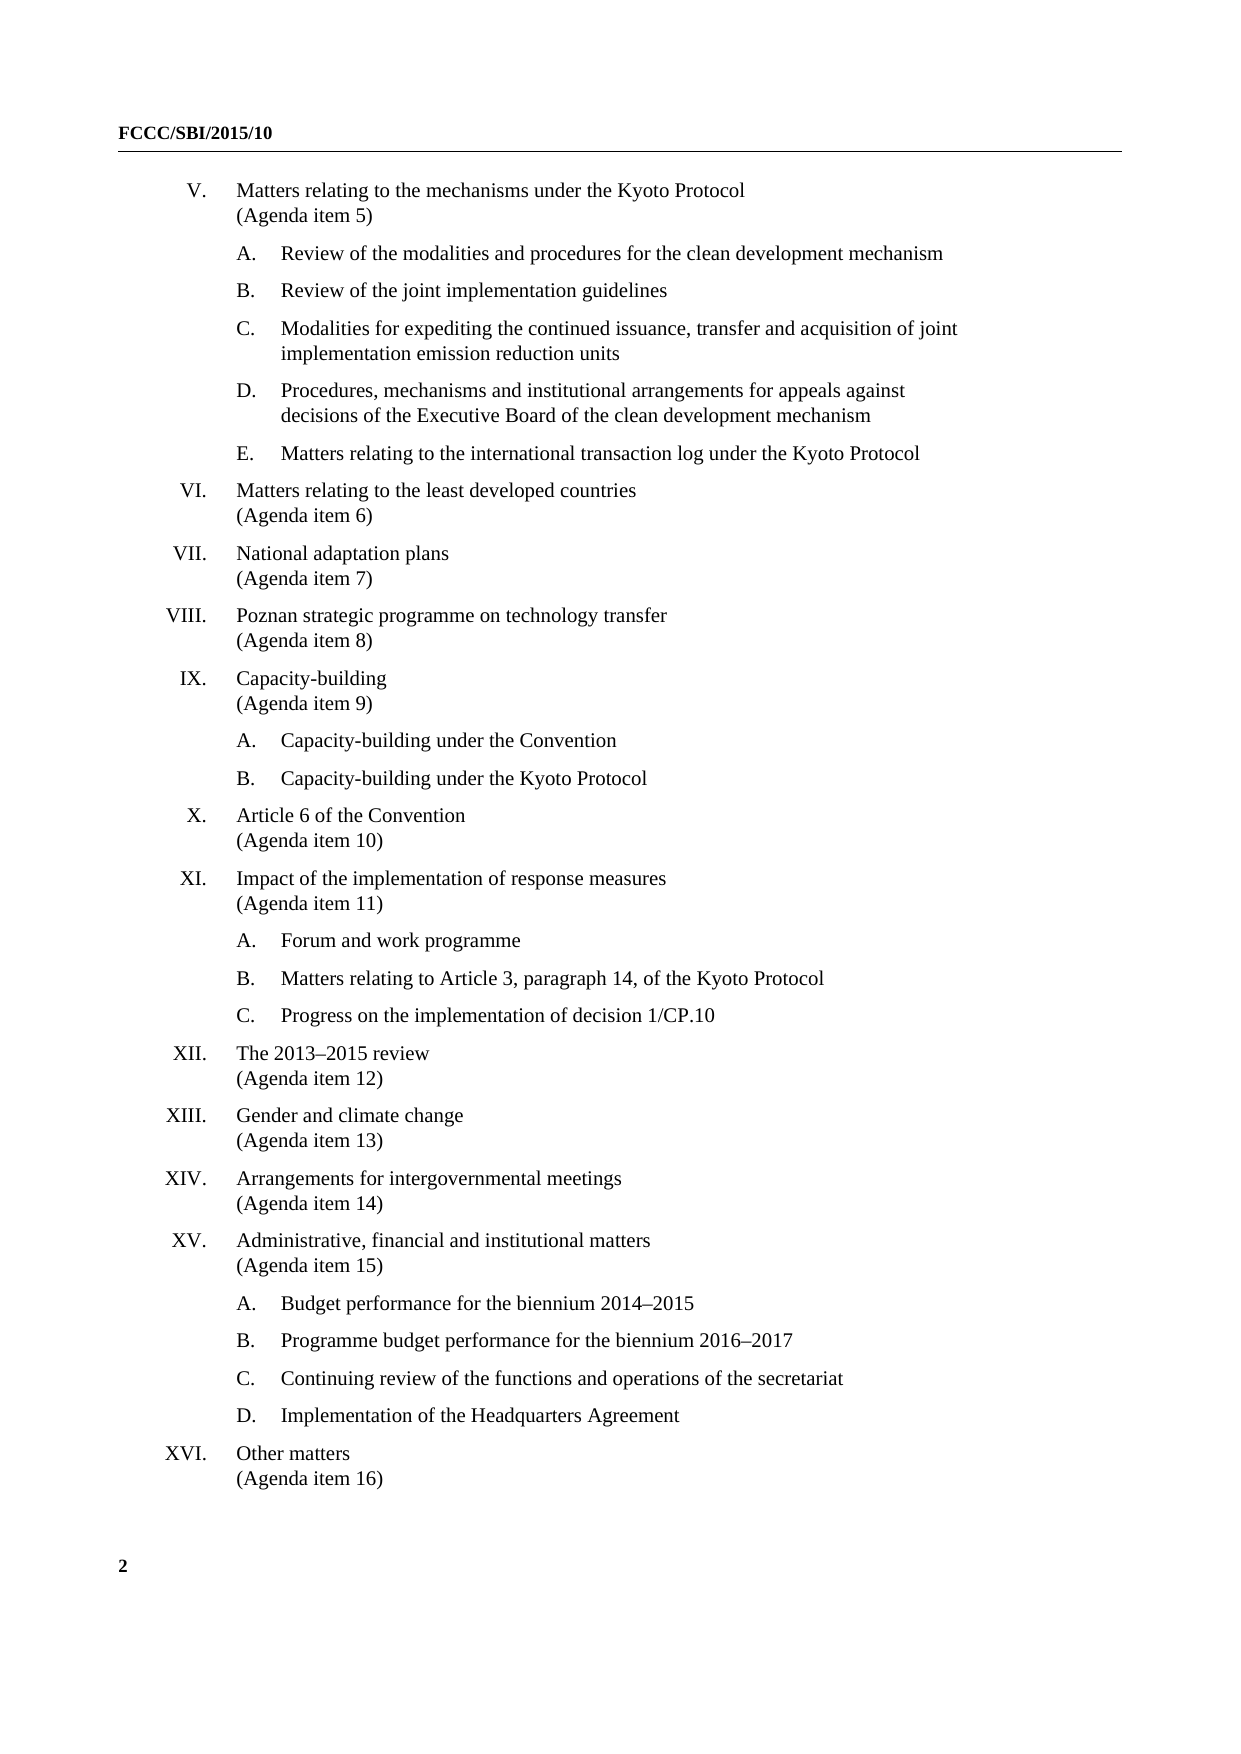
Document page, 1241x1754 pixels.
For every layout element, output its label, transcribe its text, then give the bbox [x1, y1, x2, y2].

text VI. Matters relating to the least developed countries (Agenda item 6) 47–67 14 [118, 477, 1122, 527]
text XIV. Arrangements for intergovernmental meetings (Agenda item 14) 116–129 22 [118, 1165, 1122, 1215]
text E. Matters relating to the international transaction log under the Kyoto Protocol 43–46 13 [118, 440, 1122, 465]
text C. Continuing review of the functions and operations of the secretariat 144 26 [118, 1365, 1122, 1390]
text XVI. Other matters (Agenda item 16) 152–157 27 [118, 1440, 1122, 1490]
text A. Forum and work programme 105–109 20 [118, 927, 1122, 952]
text D. Implementation of the Headquarters Agreement 145–151 26 [118, 1402, 1122, 1427]
text D. Procedures, mechanisms and institutional arrangements for appeals against decisions of the Executive Board of the clean development mechanism 39–42 12 [118, 377, 1122, 427]
text XI. Impact of the implementation of response measures (Agenda item 11) 105–111 20 [118, 865, 1122, 915]
text C. Modalities for expediting the continued issuance, transfer and acquisition of joint implementation emission reduction units 37–38 12 [118, 315, 1122, 365]
text A. Review of the modalities and procedures for the clean development mechanism 31 11 [118, 240, 1122, 265]
text C. Progress on the implementation of decision 1/CP.10 111 21 [118, 1002, 1122, 1027]
text XV. Administrative, financial and institutional matters (Agenda item 15) 130–151 24 [118, 1227, 1122, 1277]
text XII. The 2013–2015 review (Agenda item 12) 112–114 22 [118, 1040, 1122, 1090]
text V. Matters relating to the mechanisms under the Kyoto Protocol (Agenda item 5) 31–46 11 [118, 177, 1122, 227]
text B. Programme budget performance for the biennium 2016–2017 135–143 25 [118, 1327, 1122, 1352]
text XIII. Gender and climate change (Agenda item 13) 115 22 [118, 1102, 1122, 1152]
text A. Capacity-building under the Convention 85–90 18 [118, 727, 1122, 752]
text A. Budget performance for the biennium 2014–2015 130–134 24 [118, 1290, 1122, 1315]
text B. Review of the joint implementation guidelines 32–36 11 [118, 277, 1122, 302]
text B. Capacity-building under the Kyoto Protocol 91–96 19 [118, 765, 1122, 790]
text B. Matters relating to Article 3, paragraph 14, of the Kyoto Protocol 110 21 [118, 965, 1122, 990]
text X. Article 6 of the Convention (Agenda item 10) 97–104 19 [118, 802, 1122, 852]
text IX. Capacity-building (Agenda item 9) 85–96 18 [118, 665, 1122, 715]
text VIII. Poznan strategic programme on technology transfer (Agenda item 8) 77–84 17 [118, 602, 1122, 652]
text VII. National adaptation plans (Agenda item 7) 68–76 16 [118, 540, 1122, 590]
